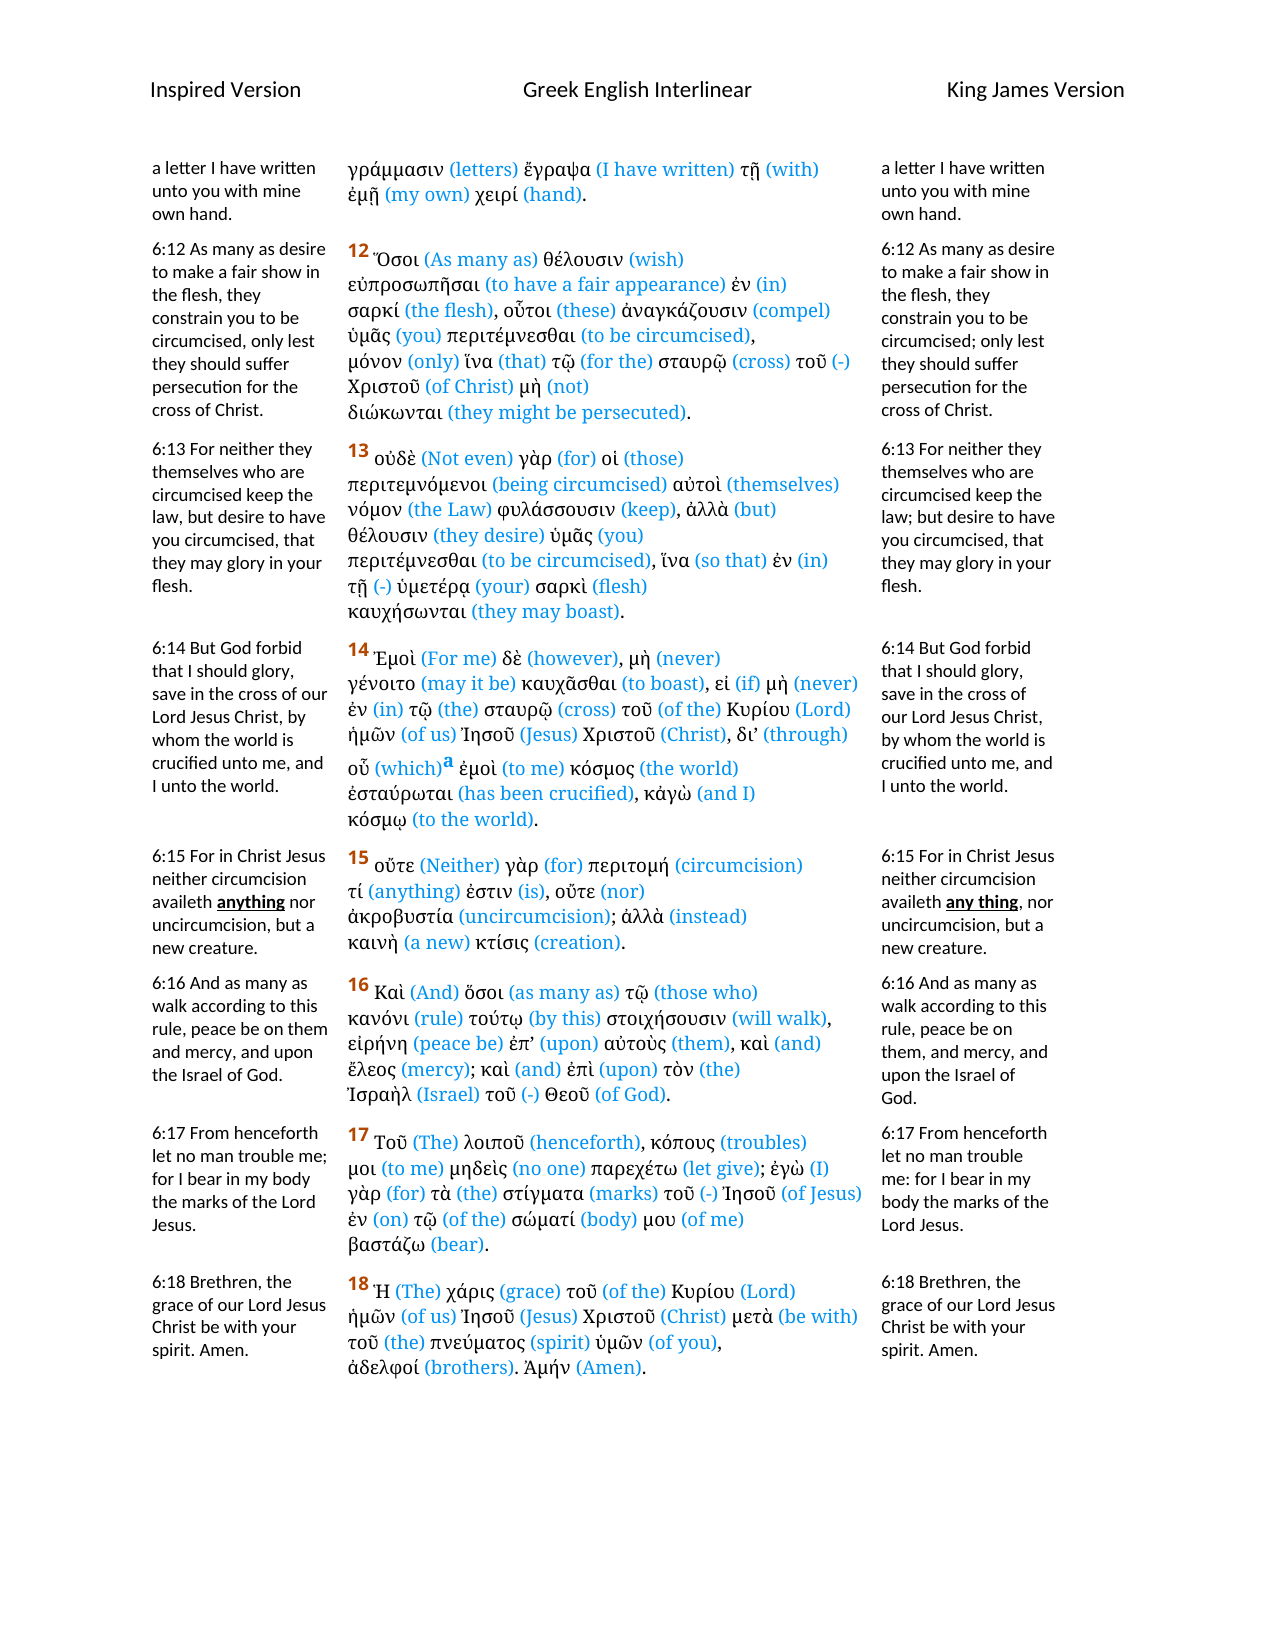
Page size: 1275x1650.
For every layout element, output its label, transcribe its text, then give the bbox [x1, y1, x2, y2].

table_cell 14 Ἐμοὶ (For me) δὲ (however), μὴ (never) γένοιτο (may it be) καυχᾶσθαι (to boast), εἰ (if) μὴ (never) ἐν (in) τῷ (the) σταυρῷ (cross) τοῦ (of the) Κυρίου (Lord) ἡμῶν (of us) Ἰησοῦ (Jesus) Χριστοῦ (Christ), δι’ (through) οὗ (which)a ἐμοὶ (to me) κόσμος (the world) ἐσταύρωται (has been crucified), κἀγὼ (and I) κόσμῳ (to the world). [341, 630, 870, 838]
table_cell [141, 150, 341, 231]
table_cell 12 Ὅσοι (As many as) θέλουσιν (wish) εὐπροσωπῆσαι (to have a fair appearance) ἐν (in) σαρκί (the flesh), οὗτοι (these) ἀναγκάζουσιν (compel) ὑμᾶς (you) περιτέμνεσθαι (to be circumcised), μόνον (only) ἵνα (that) τῷ (for the) σταυρῷ (cross) τοῦ (-) Χριστοῦ (of Christ) μὴ (not) διώκωνται (they might be persecuted). [341, 231, 870, 431]
table_cell 6:12 As many as desire to make a fair show in the flesh, they constrain you to be circumcised; only lest they should suffer persecution for the cross of Christ. [870, 231, 1067, 431]
table_cell 17 Τοῦ (The) λοιποῦ (henceforth), κόπους (troubles) μοι (to me) μηδεὶς (no one) παρεχέτω (let give); ἐγὼ (I) γὰρ (for) τὰ (the) στίγματα (marks) τοῦ (-) Ἰησοῦ (of Jesus) ἐν (on) τῷ (of the) σώματί (body) μου (of me) βαστάζω (bear). [341, 1115, 870, 1263]
table_cell 6:12 As many as desire to make a fair show in the flesh, they constrain you to be circumcised, only lest they should suffer persecution for the cross of Christ. [141, 231, 341, 431]
table_cell 18 Ἡ (The) χάρις (grace) τοῦ (of the) Κυρίου (Lord) ἡμῶν (of us) Ἰησοῦ (Jesus) Χριστοῦ (Christ) μετὰ (be with) τοῦ (the) πνεύματος (spirit) ὑμῶν (of you), ἀδελφοί (brothers). Ἀμήν (Amen). [341, 1264, 870, 1386]
table_cell 6:15 For in Christ Jesus neither circumcision availeth anything nor uncircumcision, but a new creature. [141, 838, 341, 965]
table_cell 6:13 For neither they themselves who are circumcised keep the law, but desire to have you circumcised, that they may glory in your flesh. [141, 431, 341, 630]
table_cell 6:17 From henceforth let no man trouble me; for I bear in my body the marks of the Lord Jesus. [141, 1115, 341, 1263]
table_cell 6:15 For in Christ Jesus neither circumcision availeth any thing, nor uncircumcision, but a new creature. [870, 838, 1067, 965]
table_cell 6:16 And as many as walk according to this rule, peace be on them, and mercy, and upon the Israel of God. [870, 965, 1067, 1115]
table_cell 15 οὔτε (Neither) γὰρ (for) περιτομή (circumcision) τί (anything) ἐστιν (is), οὔτε (nor) ἀκροβυστία (uncircumcision); ἀλλὰ (instead) καινὴ (a new) κτίσις (creation). [341, 838, 870, 965]
table_cell 6:14 But God forbid that I should glory, save in the cross of our Lord Jesus Christ, by whom the world is crucified unto me, and I unto the world. [141, 630, 341, 838]
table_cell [341, 150, 870, 231]
table_cell 13 οὐδὲ (Not even) γὰρ (for) οἱ (those) περιτεμνόμενοι (being circumcised) αὐτοὶ (themselves) νόμον (the Law) φυλάσσουσιν (keep), ἀλλὰ (but) θέλουσιν (they desire) ὑμᾶς (you) περιτέμνεσθαι (to be circumcised), ἵνα (so that) ἐν (in) τῇ (-) ὑμετέρᾳ (your) σαρκὶ (flesh) καυχήσωνται (they may boast). [341, 431, 870, 630]
table_cell 6:18 Brethren, the grace of our Lord Jesus Christ be with your spirit. Amen. [141, 1264, 341, 1386]
table_cell 6:16 And as many as walk according to this rule, peace be on them and mercy, and upon the Israel of God. [141, 965, 341, 1115]
table_cell 6:17 From henceforth let no man trouble me: for I bear in my body the marks of the Lord Jesus. [870, 1115, 1067, 1263]
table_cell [870, 150, 1067, 231]
table_cell 6:13 For neither they themselves who are circumcised keep the law; but desire to have you circumcised, that they may glory in your flesh. [870, 431, 1067, 630]
table_cell 6:14 But God forbid that I should glory, save in the cross of our Lord Jesus Christ, by whom the world is crucified unto me, and I unto the world. [870, 630, 1067, 838]
table_cell 6:18 Brethren, the grace of our Lord Jesus Christ be with your spirit. Amen. [870, 1264, 1067, 1386]
table_cell 16 Καὶ (And) ὅσοι (as many as) τῷ (those who) κανόνι (rule) τούτῳ (by this) στοιχήσουσιν (will walk), εἰρήνη (peace be) ἐπ’ (upon) αὐτοὺς (them), καὶ (and) ἔλεος (mercy); καὶ (and) ἐπὶ (upon) τὸν (the) Ἰσραὴλ (Israel) τοῦ (-) Θεοῦ (of God). [341, 965, 870, 1115]
